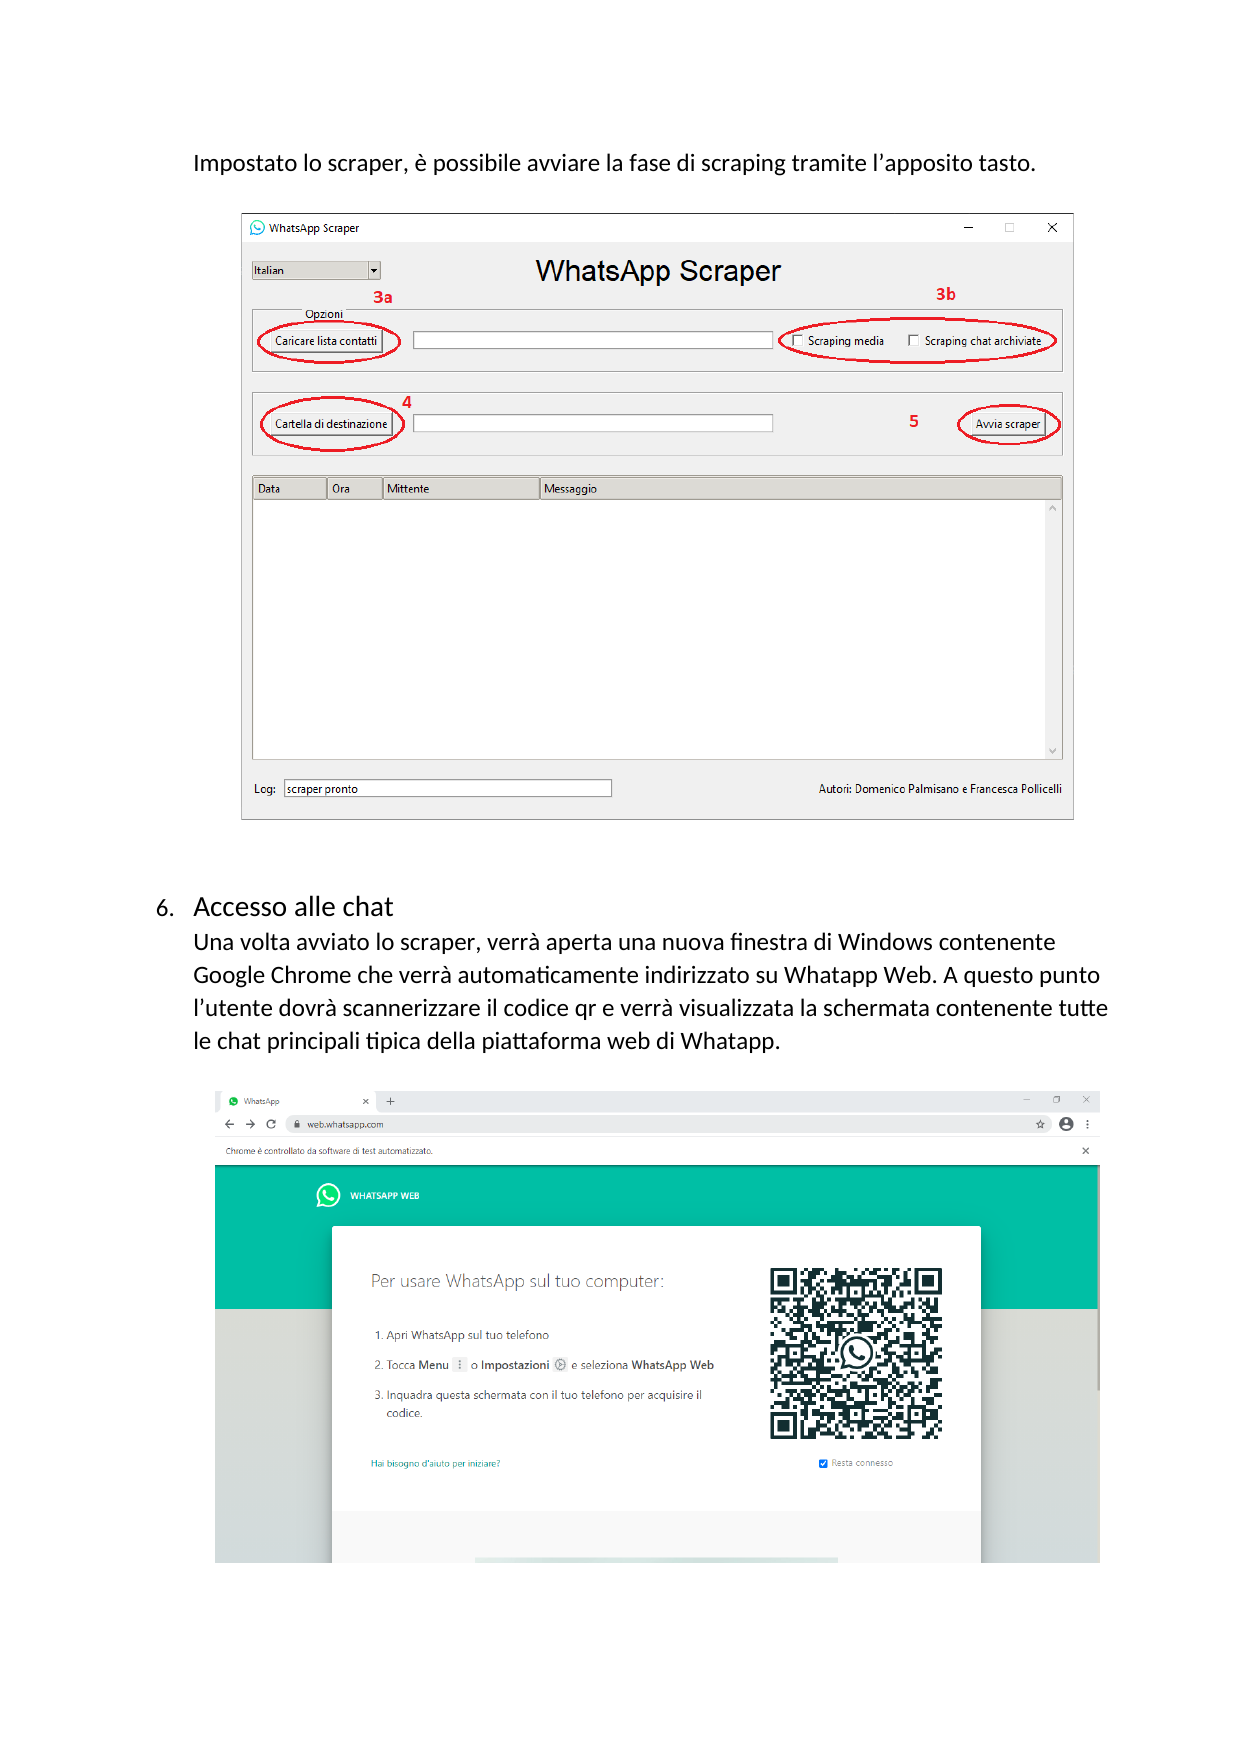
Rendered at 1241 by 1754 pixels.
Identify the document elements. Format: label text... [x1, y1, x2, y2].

text Impostato lo scraper, è possibile avviare la fase di scraping tramite l’apposito tasto. [193, 148, 1122, 178]
list Accesso alle chat [156, 888, 1122, 923]
picture [215, 1091, 1100, 1563]
picture [241, 213, 1074, 820]
text Una volta avviato lo scraper, verrà aperta una nuova finestra di Windows contenente Google Chrome che verrà automaticamente indirizzato su Whatapp Web. A questo punto l’utente dovrà scannerizzare il codice qr e verrà visualizzata la schermata contenente tutte le chat principali tipica della piattaforma web di Whatapp. [193, 926, 1122, 1056]
